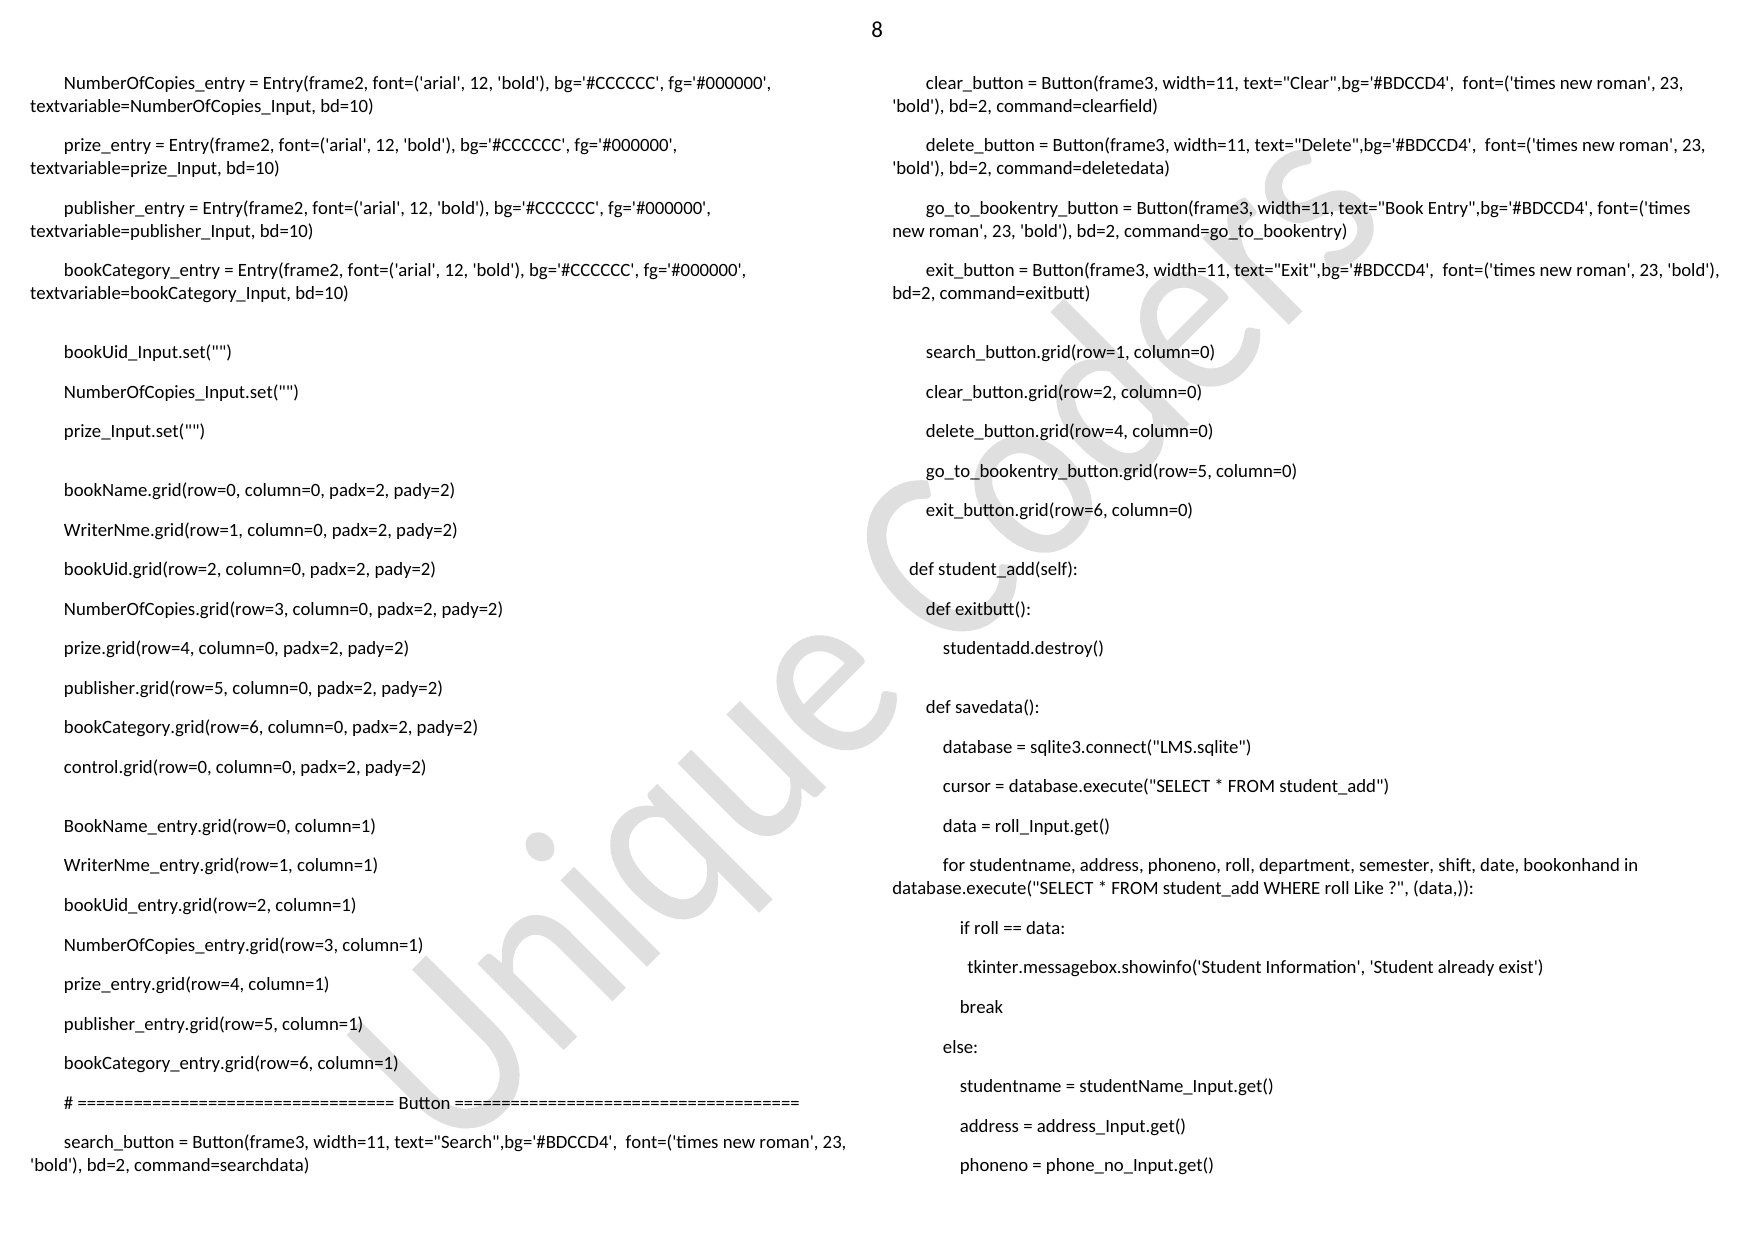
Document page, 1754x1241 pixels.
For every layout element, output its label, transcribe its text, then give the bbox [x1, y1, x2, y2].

text data = roll_Input.get() [892, 814, 1724, 837]
text prize.grid(row=4, column=0, padx=2, pady=2) [30, 636, 862, 659]
text address = address_Input.get() [892, 1114, 1724, 1137]
text bookCategory_entry.grid(row=6, column=1) [30, 1051, 862, 1074]
text search_button.grid(row=1, column=0) [892, 340, 1724, 363]
text tkinter.messagebox.showinfo('Student Information', 'Student already exist') [892, 956, 1724, 978]
text bookUid_Input.set("") [30, 340, 862, 363]
text NumberOfCopies_Input.set("") [30, 380, 862, 403]
text delete_button = Button(frame3, width=11, text="Delete",bg='#BDCCD4', font=('times new roman', 23, 'bold'), bd=2, command=deletedata) [892, 133, 1724, 179]
text bookUid_entry.grid(row=2, column=1) [30, 893, 862, 916]
text else: [892, 1035, 1724, 1058]
text BookName_entry.grid(row=0, column=1) [30, 814, 862, 837]
text cursor = database.execute("SELECT * FROM student_add") [892, 774, 1724, 797]
text NumberOfCopies.grid(row=3, column=0, padx=2, pady=2) [30, 597, 862, 620]
text publisher_entry = Entry(frame2, font=('arial', 12, 'bold'), bg='#CCCCCC', fg='#000000', textvariable=publisher_Input, bd=10) [30, 196, 862, 242]
text studentadd.destroy() [892, 636, 1724, 659]
text control.grid(row=0, column=0, padx=2, pady=2) [30, 755, 862, 778]
text publisher_entry.grid(row=5, column=1) [30, 1012, 862, 1035]
text go_to_bookentry_button.grid(row=5, column=0) [892, 459, 1724, 482]
text if roll == data: [892, 916, 1724, 939]
text bookName.grid(row=0, column=0, padx=2, pady=2) [30, 478, 862, 501]
text publisher.grid(row=5, column=0, padx=2, pady=2) [30, 676, 862, 699]
text delete_button.grid(row=4, column=0) [892, 419, 1724, 442]
text prize_Input.set("") [30, 419, 862, 442]
text exit_button = Button(frame3, width=11, text="Exit",bg='#BDCCD4', font=('times new roman', 23, 'bold'), bd=2, command=exitbutt) [892, 258, 1724, 304]
text NumberOfCopies_entry.grid(row=3, column=1) [30, 933, 862, 956]
text def exitbutt(): [892, 597, 1724, 620]
text phoneno = phone_no_Input.get() [892, 1153, 1724, 1176]
text bookCategory_entry = Entry(frame2, font=('arial', 12, 'bold'), bg='#CCCCCC', fg='#000000', textvariable=bookCategory_Input, bd=10) [30, 258, 862, 304]
text def student_add(self): [892, 557, 1724, 580]
text clear_button.grid(row=2, column=0) [892, 380, 1724, 403]
text # ================================== Button ===================================== [30, 1091, 862, 1114]
text database = sqlite3.connect("LMS.sqlite") [892, 735, 1724, 758]
text prize_entry = Entry(frame2, font=('arial', 12, 'bold'), bg='#CCCCCC', fg='#000000', textvariable=prize_Input, bd=10) [30, 133, 862, 179]
text bookUid.grid(row=2, column=0, padx=2, pady=2) [30, 557, 862, 580]
text def savedata(): [892, 695, 1724, 718]
text WriterNme.grid(row=1, column=0, padx=2, pady=2) [30, 518, 862, 541]
text search_button = Button(frame3, width=11, text="Search",bg='#BDCCD4', font=('times new roman', 23, 'bold'), bd=2, command=searchdata) [30, 1131, 862, 1176]
text NumberOfCopies_entry = Entry(frame2, font=('arial', 12, 'bold'), bg='#CCCCCC', fg='#000000', textvariable=NumberOfCopies_Input, bd=10) [30, 71, 862, 117]
text bookCategory.grid(row=6, column=0, padx=2, pady=2) [30, 716, 862, 738]
text for studentname, address, phoneno, roll, department, semester, shift, date, bookonhand in database.execute("SELECT * FROM student_add WHERE roll Like ?", (data,)): [892, 853, 1724, 899]
text prize_entry.grid(row=4, column=1) [30, 972, 862, 995]
text exit_button.grid(row=6, column=0) [892, 498, 1724, 521]
text clear_button = Button(frame3, width=11, text="Clear",bg='#BDCCD4', font=('times new roman', 23, 'bold'), bd=2, command=clearfield) [892, 71, 1724, 117]
text WriterNme_entry.grid(row=1, column=1) [30, 853, 862, 876]
text break [892, 995, 1724, 1018]
text studentname = studentName_Input.get() [892, 1074, 1724, 1097]
text go_to_bookentry_button = Button(frame3, width=11, text="Book Entry",bg='#BDCCD4', font=('times new roman', 23, 'bold'), bd=2, command=go_to_bookentry) [892, 196, 1724, 242]
